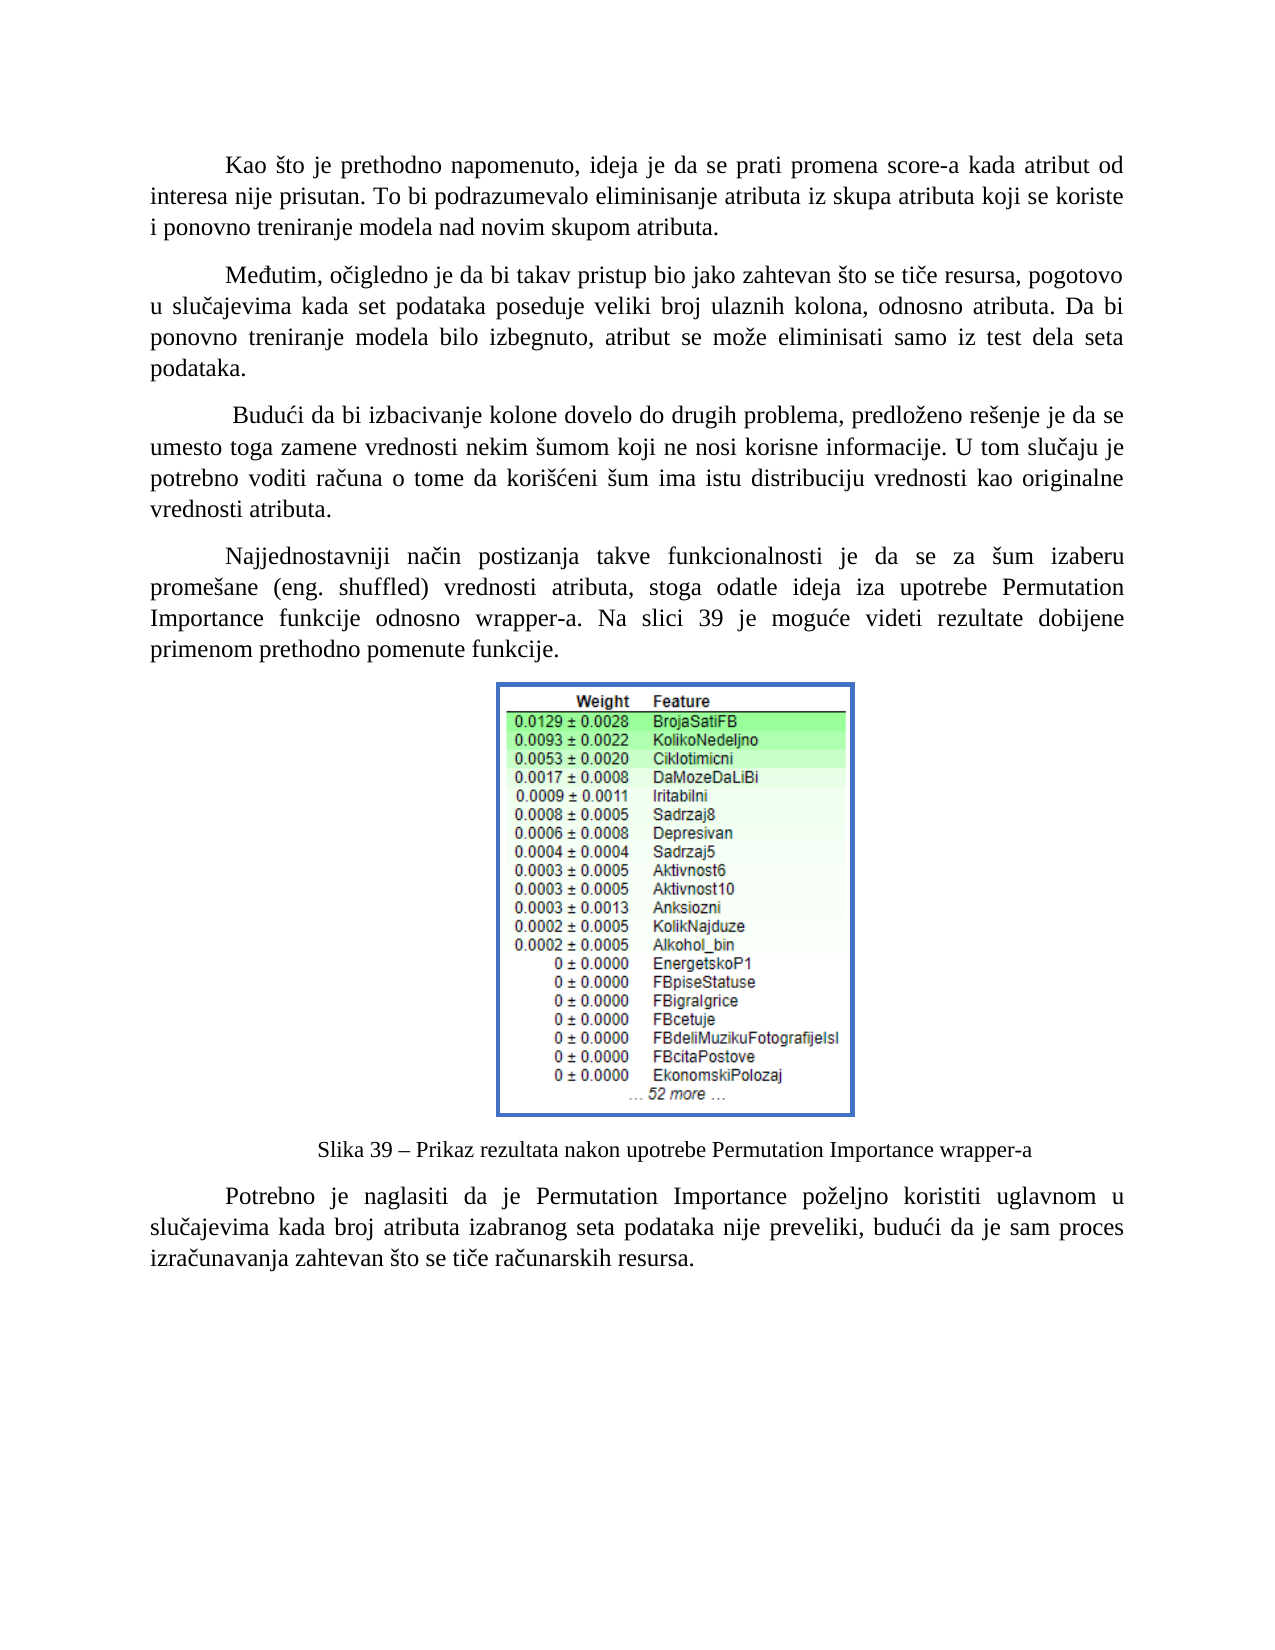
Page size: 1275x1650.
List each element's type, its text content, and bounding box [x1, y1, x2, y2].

text Kao što je prethodno napomenuto, ideja je da se prati promena score-a kada atribut od interesa nije prisutan. To bi podrazumevalo eliminisanje atributa iz skupa atributa koji se koriste i ponovno treniranje modela nad novim skupom atributa. [150, 150, 1125, 241]
text Najjednostavniji način postizanja takve funkcionalnosti je da se za šum izaberu promešane (eng. shuffled) vrednosti atributa, stoga odatle ideja iza upotrebe Permutation Importance funkcije odnosno wrapper-a. Na slici 39 je moguće videti rezultate dobijene primenom prethodno pomenute funkcije. [150, 541, 1125, 663]
picture [500, 687, 850, 1113]
text Budući da bi izbacivanje kolone dovelo do drugih problema, predloženo rešenje je da se umesto toga zamene vrednosti nekim šumom koji ne nosi korisne informacije. U tom slučaju je potrebno voditi računa o tome da korišćeni šum ima istu distribuciju vrednosti kao originalne vrednosti atributa. [150, 401, 1125, 522]
text Slika 39 – Prikaz rezultata nakon upotrebe Permutation Importance wrapper-a [150, 1136, 1125, 1162]
text Međutim, očigledno je da bi takav pristup bio jako zahtevan što se tiče resursa, pogotovo u slučajevima kada set podataka poseduje veliki broj ulaznih kolona, odnosno atributa. Da bi ponovno treniranje modela bilo izbegnuto, atribut se može eliminisati samo iz test dela seta podataka. [150, 260, 1125, 382]
text Potrebno je naglasiti da je Permutation Importance poželjno koristiti uglavnom u slučajevima kada broj atributa izabranog seta podataka nije preveliki, budući da je sam proces izračunavanja zahtevan što se tiče računarskih resursa. [150, 1181, 1125, 1272]
